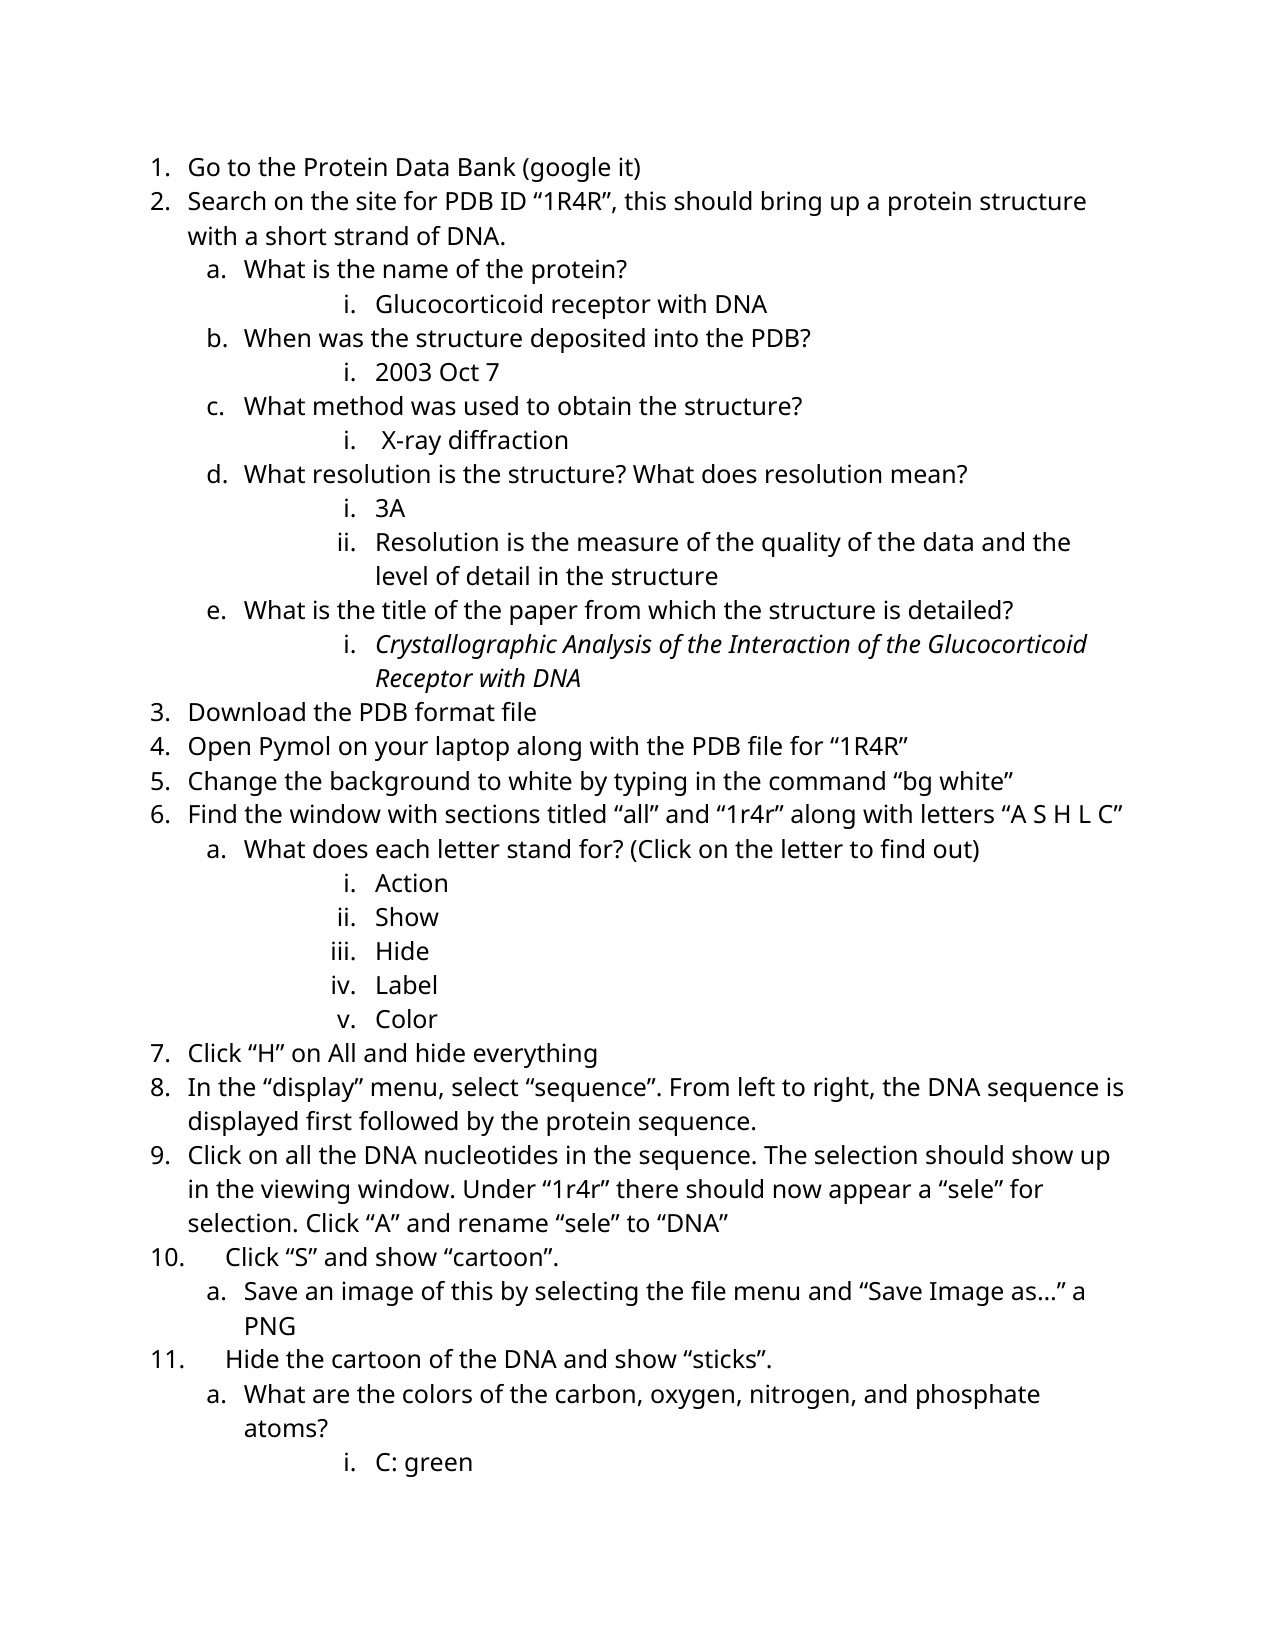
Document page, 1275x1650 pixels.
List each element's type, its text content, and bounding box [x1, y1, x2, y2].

list Hide the cartoon of the DNA and show “sticks”. [150, 1342, 1125, 1376]
list Click “H” on All and hide everything [150, 1036, 1125, 1070]
list Find the window with sections titled “all” and “1r4r” along with letters “A S H L C” [150, 797, 1125, 831]
list What is the title of the paper from which the structure is detailed? [206, 593, 1125, 627]
list Go to the Protein Data Bank (google it) [150, 150, 1125, 184]
list C: green [356, 1444, 1125, 1478]
list Crystallographic Analysis of the Interaction of the Glucocorticoid Receptor with DNA [356, 627, 1125, 695]
list What is the name of the protein? [206, 252, 1125, 286]
list What does each letter stand for? (Click on the letter to find out) [206, 831, 1125, 865]
list X-ray diffraction [356, 422, 1125, 457]
list Download the PDB format file [150, 695, 1125, 729]
list When was the structure deposited into the PDB? [206, 320, 1125, 354]
list Glucocorticoid receptor with DNA [356, 286, 1125, 320]
list Label [356, 967, 1125, 1002]
list Click on all the DNA nucleotides in the sequence. The selection should show up in the viewing window. Under “1r4r” there should now appear a “sele” for selection. Click “A” and rename “sele” to “DNA” [150, 1138, 1125, 1240]
list Hide [356, 933, 1125, 967]
list Click “S” and show “cartoon”. [150, 1240, 1125, 1274]
list What method was used to obtain the structure? [206, 388, 1125, 422]
list In the “display” menu, select “sequence”. From left to right, the DNA sequence is displayed first followed by the protein sequence. [150, 1070, 1125, 1138]
list 3A [356, 491, 1125, 525]
list Save an image of this by selecting the file menu and “Save Image as…” a PNG [206, 1274, 1125, 1342]
list Action [356, 865, 1125, 899]
list Color [356, 1002, 1125, 1036]
list 2003 Oct 7 [356, 354, 1125, 388]
list What resolution is the structure? What does resolution mean? [206, 457, 1125, 491]
list What are the colors of the carbon, oxygen, nitrogen, and phosphate atoms? [206, 1376, 1125, 1444]
list Search on the site for PDB ID “1R4R”, this should bring up a protein structure with a short strand of DNA. [150, 184, 1125, 252]
list Show [356, 899, 1125, 933]
list Resolution is the measure of the quality of the data and the level of detail in the structure [356, 525, 1125, 593]
list Open Pymol on your laptop along with the PDB file for “1R4R” [150, 729, 1125, 763]
list Change the background to white by typing in the command “bg white” [150, 763, 1125, 797]
